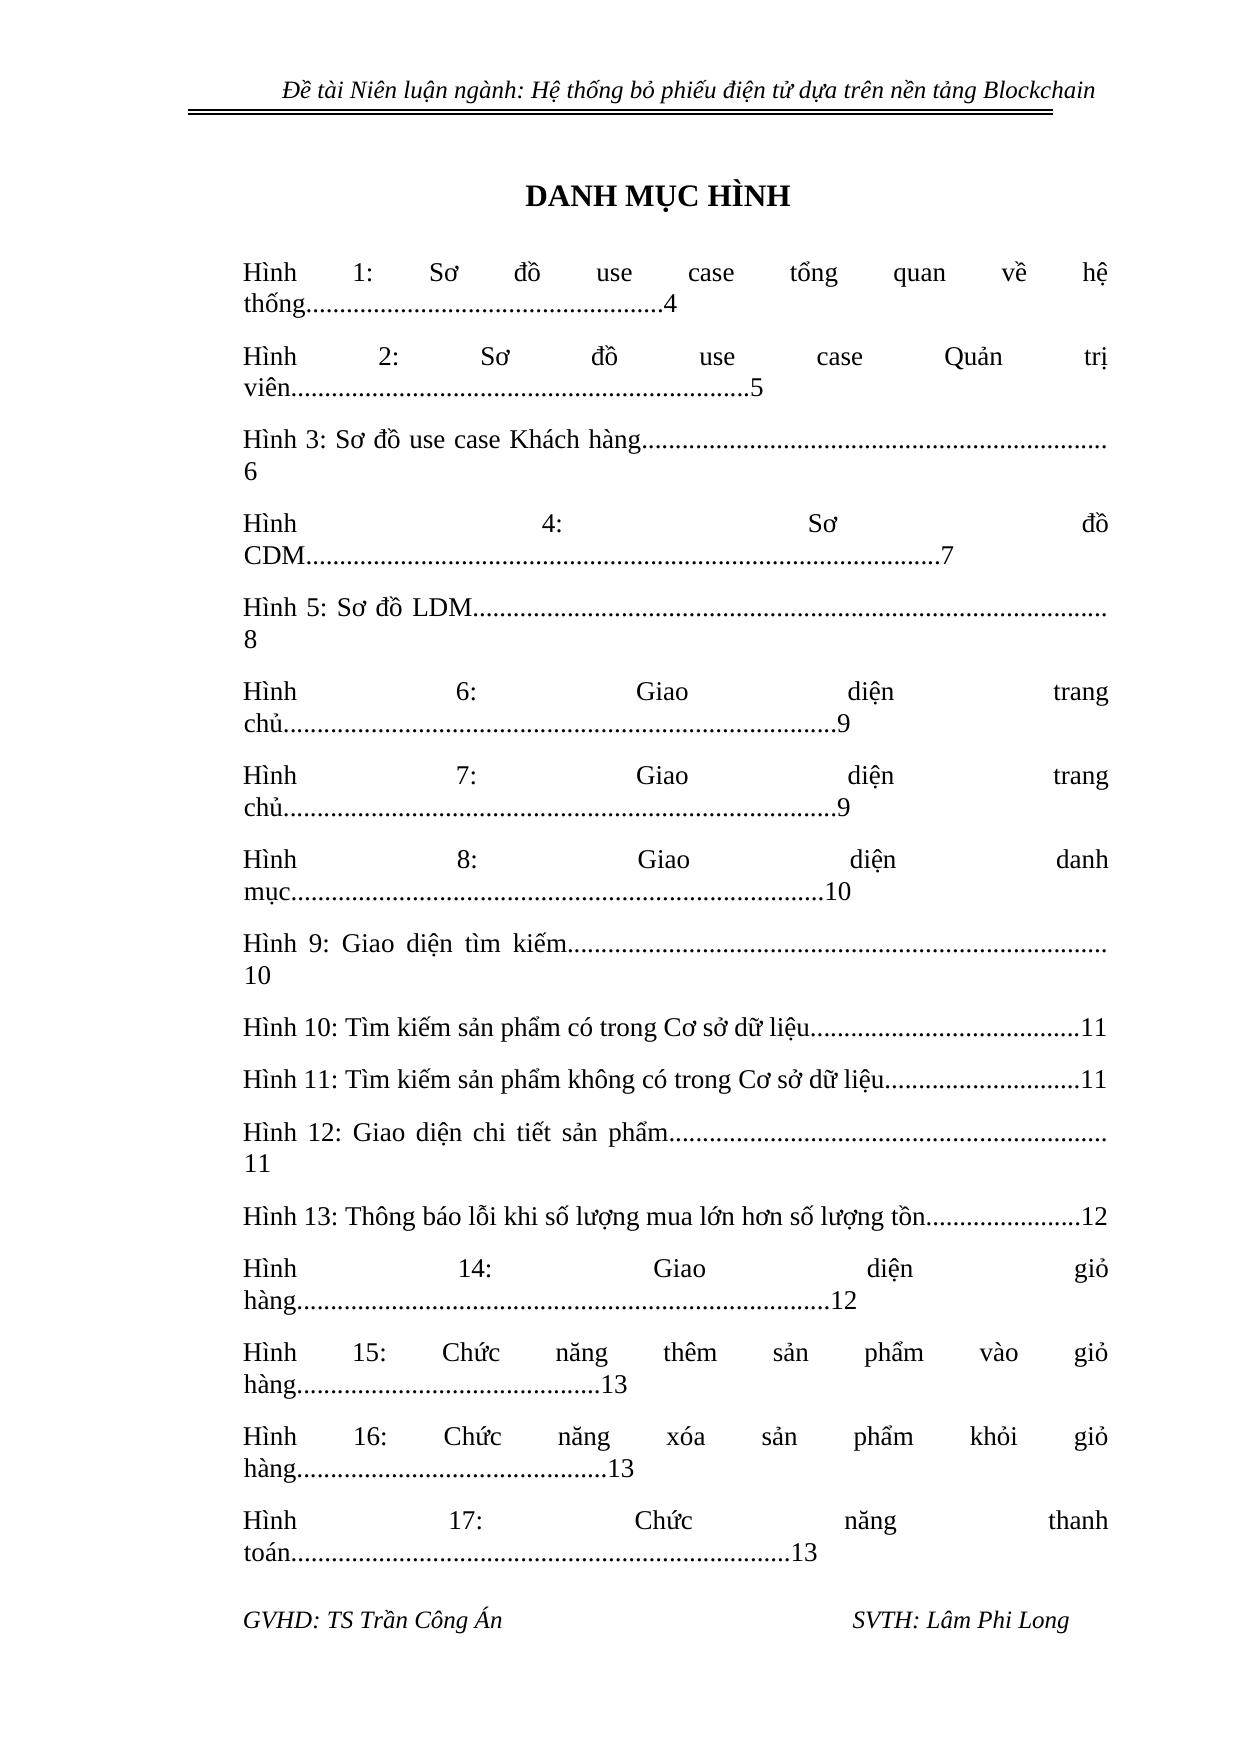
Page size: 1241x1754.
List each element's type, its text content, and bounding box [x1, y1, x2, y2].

text Hình 6: Giao diện trang chủ..................................................................................9 [243, 675, 1109, 738]
text Hình 12: Giao diện chi tiết sản phẩm................................................................. 11 [243, 1116, 1109, 1179]
text Hình 3: Sơ đồ use case Khách hàng..................................................................... 6 [243, 423, 1109, 486]
text Hình 13: Thông báo lỗi khi số lượng mua lớn hơn số lượng tồn.......................12 [243, 1200, 1109, 1231]
text Hình 5: Sơ đồ LDM.............................................................................................. 8 [243, 591, 1109, 654]
text Hình 1: Sơ đồ use case tổng quan về hệ thống.....................................................4 [243, 256, 1109, 318]
text DANH MỤC HÌNH [207, 177, 1109, 213]
text Hình 15: Chức năng thêm sản phẩm vào giỏ hàng.............................................13 [243, 1336, 1109, 1399]
text Hình 17: Chức năng thanh toán..........................................................................13 [243, 1504, 1109, 1567]
text Hình 14: Giao diện giỏ hàng...............................................................................12 [243, 1252, 1109, 1315]
text Hình 2: Sơ đồ use case Quản trị viên....................................................................5 [243, 339, 1109, 402]
text Hình 11: Tìm kiếm sản phẩm không có trong Cơ sở dữ liệu.............................11 [243, 1063, 1109, 1095]
text Hình 7: Giao diện trang chủ..................................................................................9 [243, 759, 1109, 822]
text Hình 8: Giao diện danh mục...............................................................................10 [243, 843, 1109, 906]
text Hình 9: Giao diện tìm kiếm................................................................................ 10 [243, 927, 1109, 990]
text Hình 16: Chức năng xóa sản phẩm khỏi giỏ hàng..............................................13 [243, 1420, 1109, 1483]
text Hình 10: Tìm kiếm sản phẩm có trong Cơ sở dữ liệu........................................11 [243, 1011, 1109, 1042]
text Hình 4: Sơ đồ CDM..............................................................................................7 [243, 507, 1109, 570]
